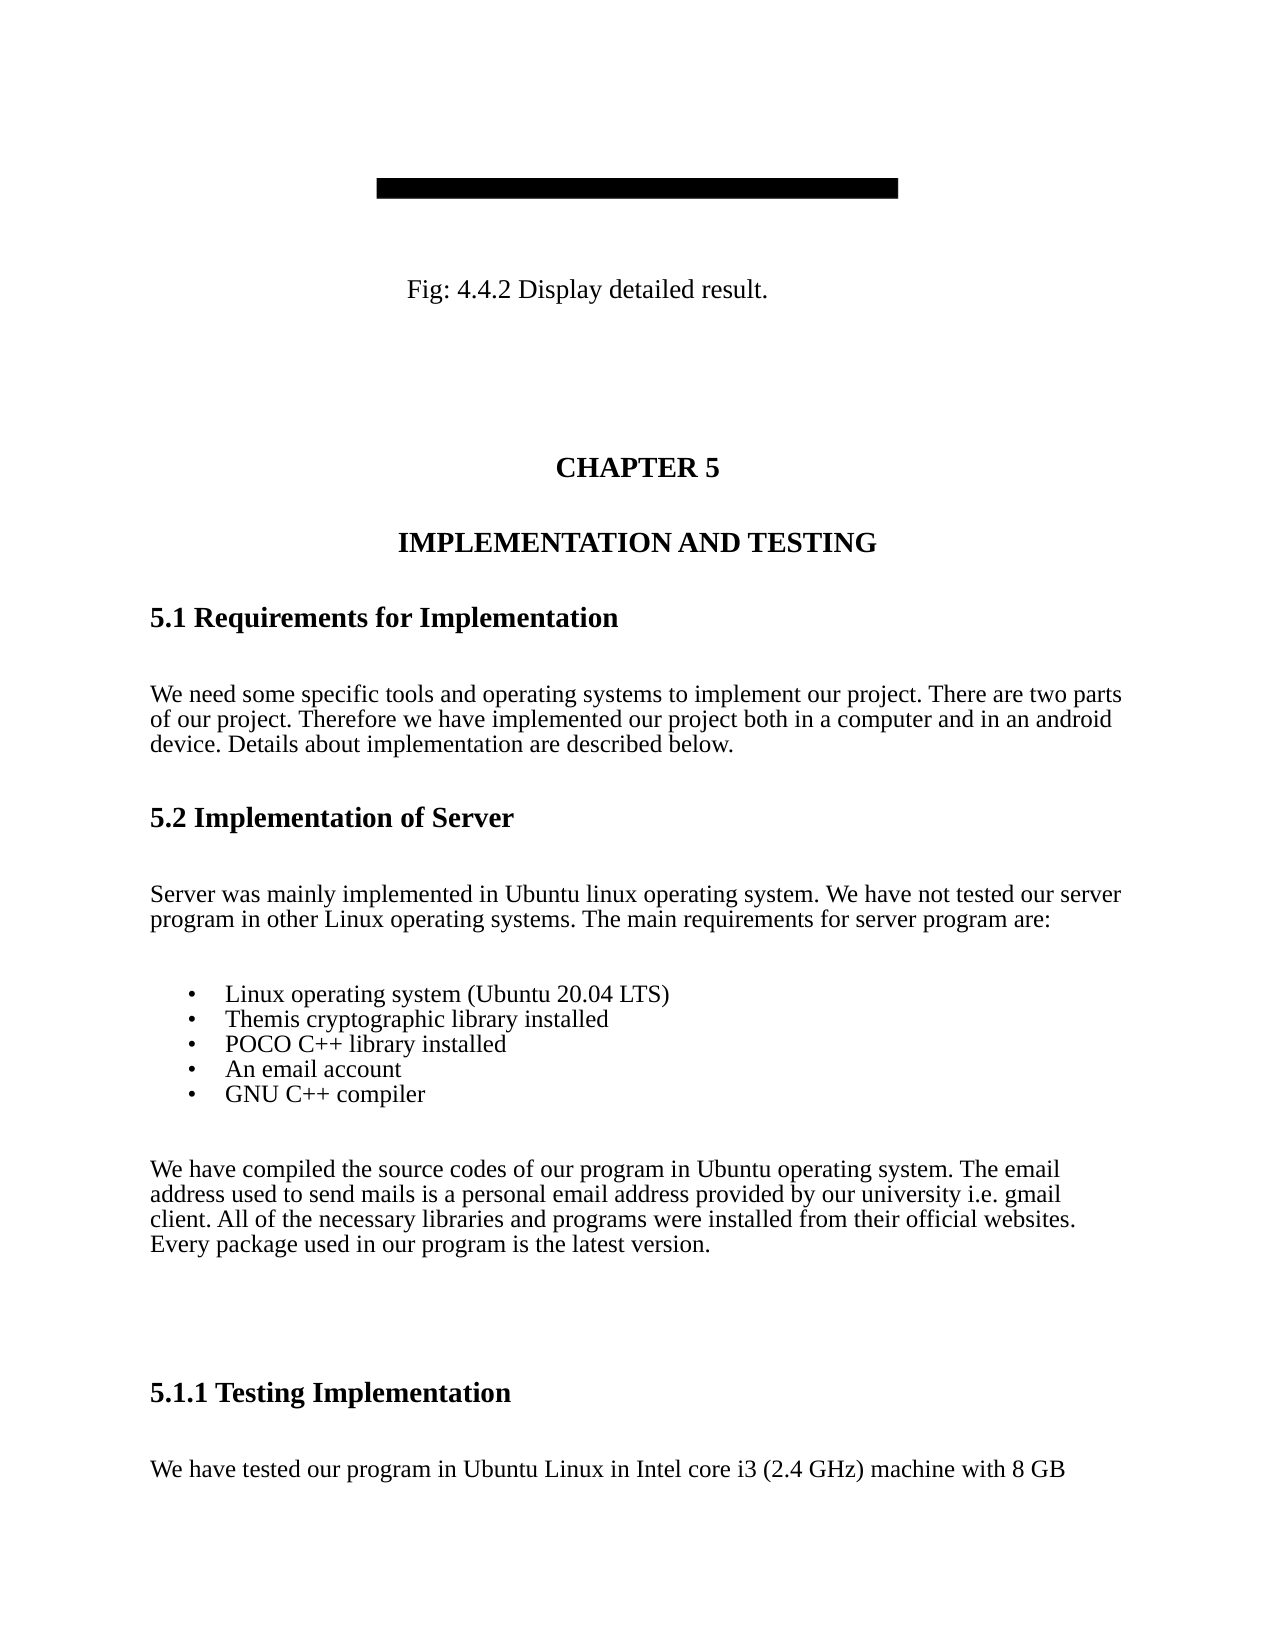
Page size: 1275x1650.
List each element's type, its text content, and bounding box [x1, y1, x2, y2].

text We have tested our program in Ubuntu Linux in Intel core i3 (2.4 GHz) machine with 8 GB memory installed. The test results are given below: [150, 1457, 1125, 1482]
list Themis cryptographic library installed [187, 1007, 1125, 1032]
list GNU C++ compiler [187, 1082, 1125, 1107]
text 5.2 Implementation of Server [150, 807, 1125, 832]
list POCO C++ library installed [187, 1032, 1125, 1057]
text We have compiled the source codes of our program in Ubuntu operating system. The email address used to send mails is a personal email address provided by our university i.e. gmail client. All of the necessary libraries and programs were installed from their official websites. Every package used in our program is the latest version. [150, 1157, 1125, 1257]
text CHAPTER 5 [150, 457, 1125, 482]
text IMPLEMENTATION AND TESTING [150, 532, 1125, 557]
text We need some specific tools and operating systems to implement our project. There are two parts of our project. Therefore we have implemented our project both in a computer and in an android device. Details about implementation are described below. [150, 682, 1125, 757]
list Linux operating system (Ubuntu 20.04 LTS) [187, 982, 1125, 1007]
text Server was mainly implemented in Ubuntu linux operating system. We have not tested our server program in other Linux operating systems. The main requirements for server program are: [150, 882, 1125, 932]
text 5.1 Requirements for Implementation [150, 607, 1125, 632]
text 5.1.1 Testing Implementation [150, 1382, 1125, 1407]
text Fig: 4.4.2 Display detailed result. [150, 279, 1125, 304]
list An email account [187, 1057, 1125, 1082]
